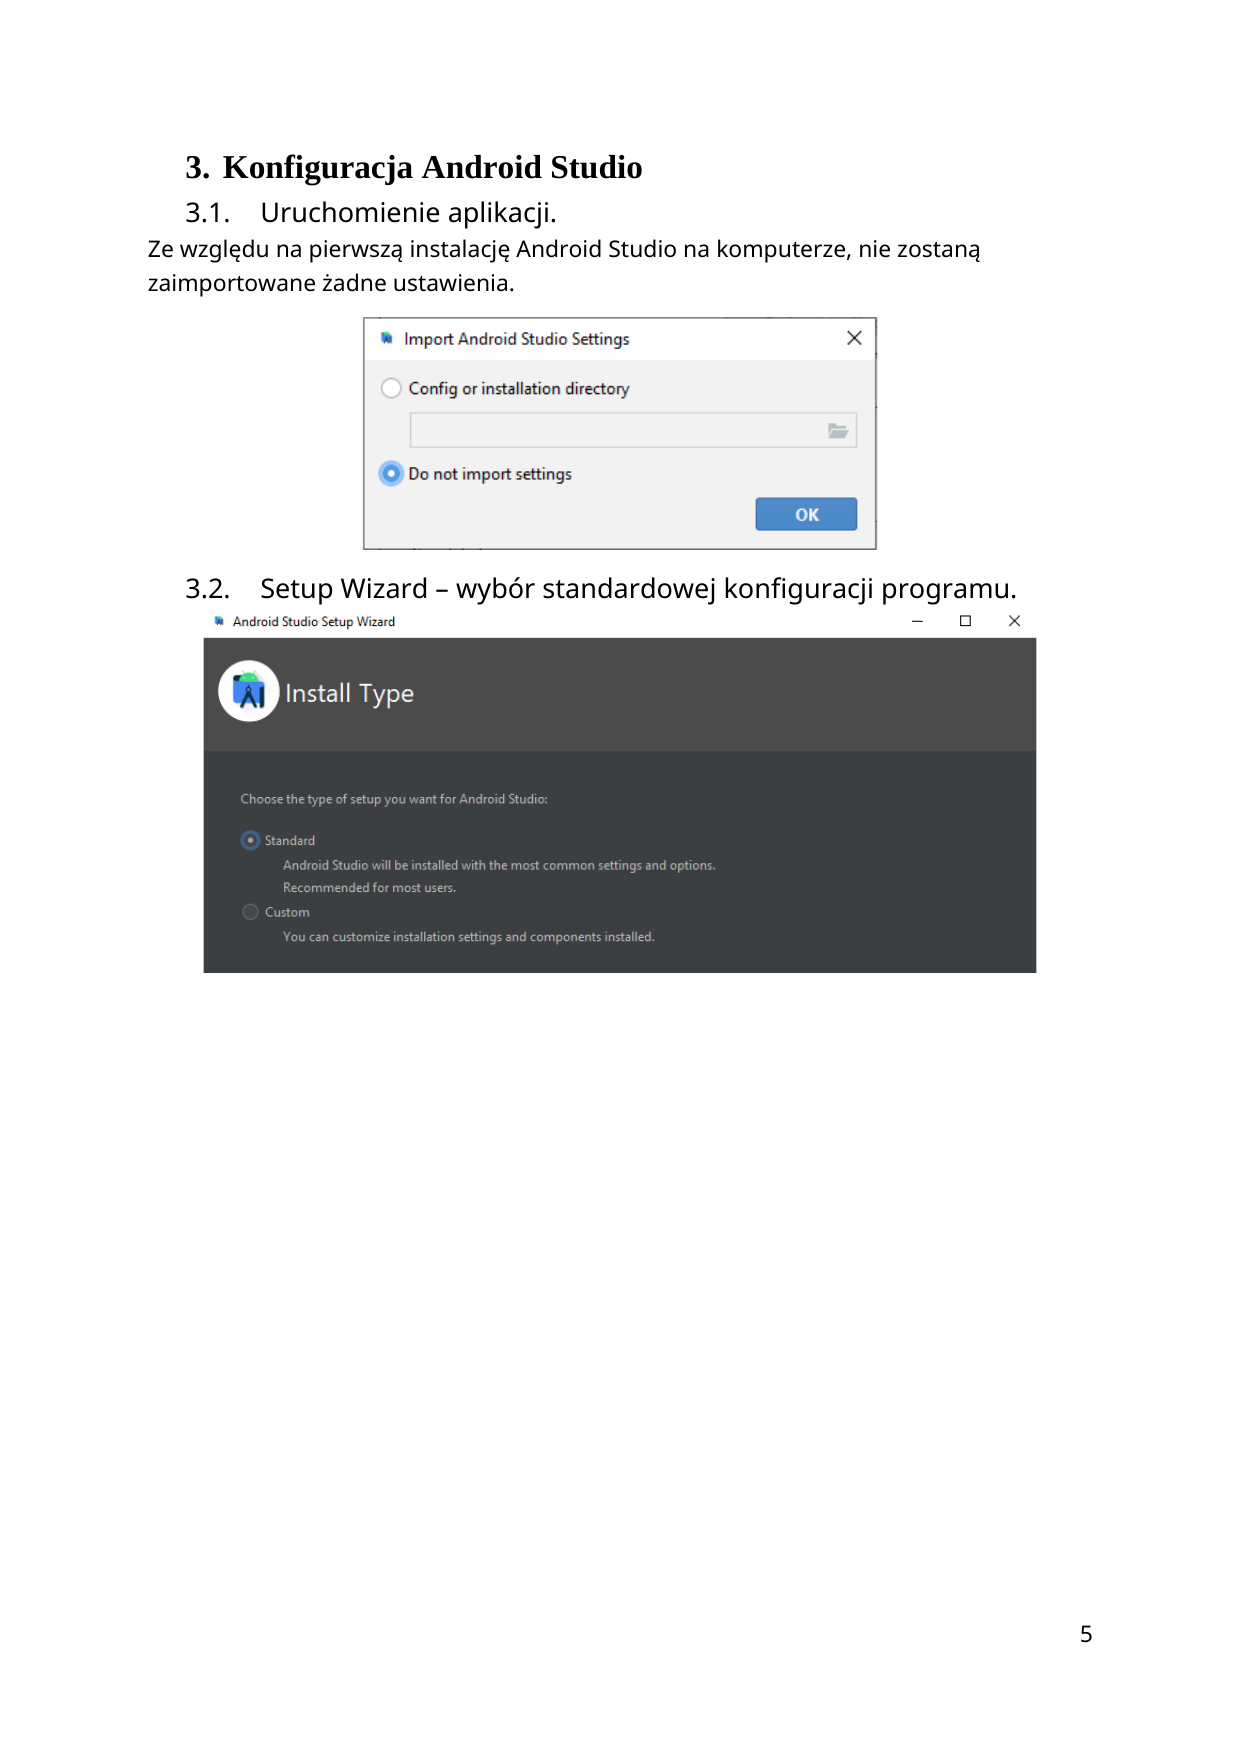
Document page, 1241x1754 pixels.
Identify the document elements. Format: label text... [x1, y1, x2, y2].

text Ze względu na pierwszą instalację Android Studio na komputerze, nie zostaną zaimportowane żadne ustawienia. [148, 233, 1093, 298]
subtitle Konfiguracja Android Studio [185, 148, 1093, 186]
subtitle Setup Wizard – wybór standardowej konfiguracji programu. [185, 569, 1093, 606]
picture [362, 317, 878, 550]
picture [203, 608, 1037, 973]
subtitle Uruchomienie aplikacji. [185, 193, 1093, 230]
